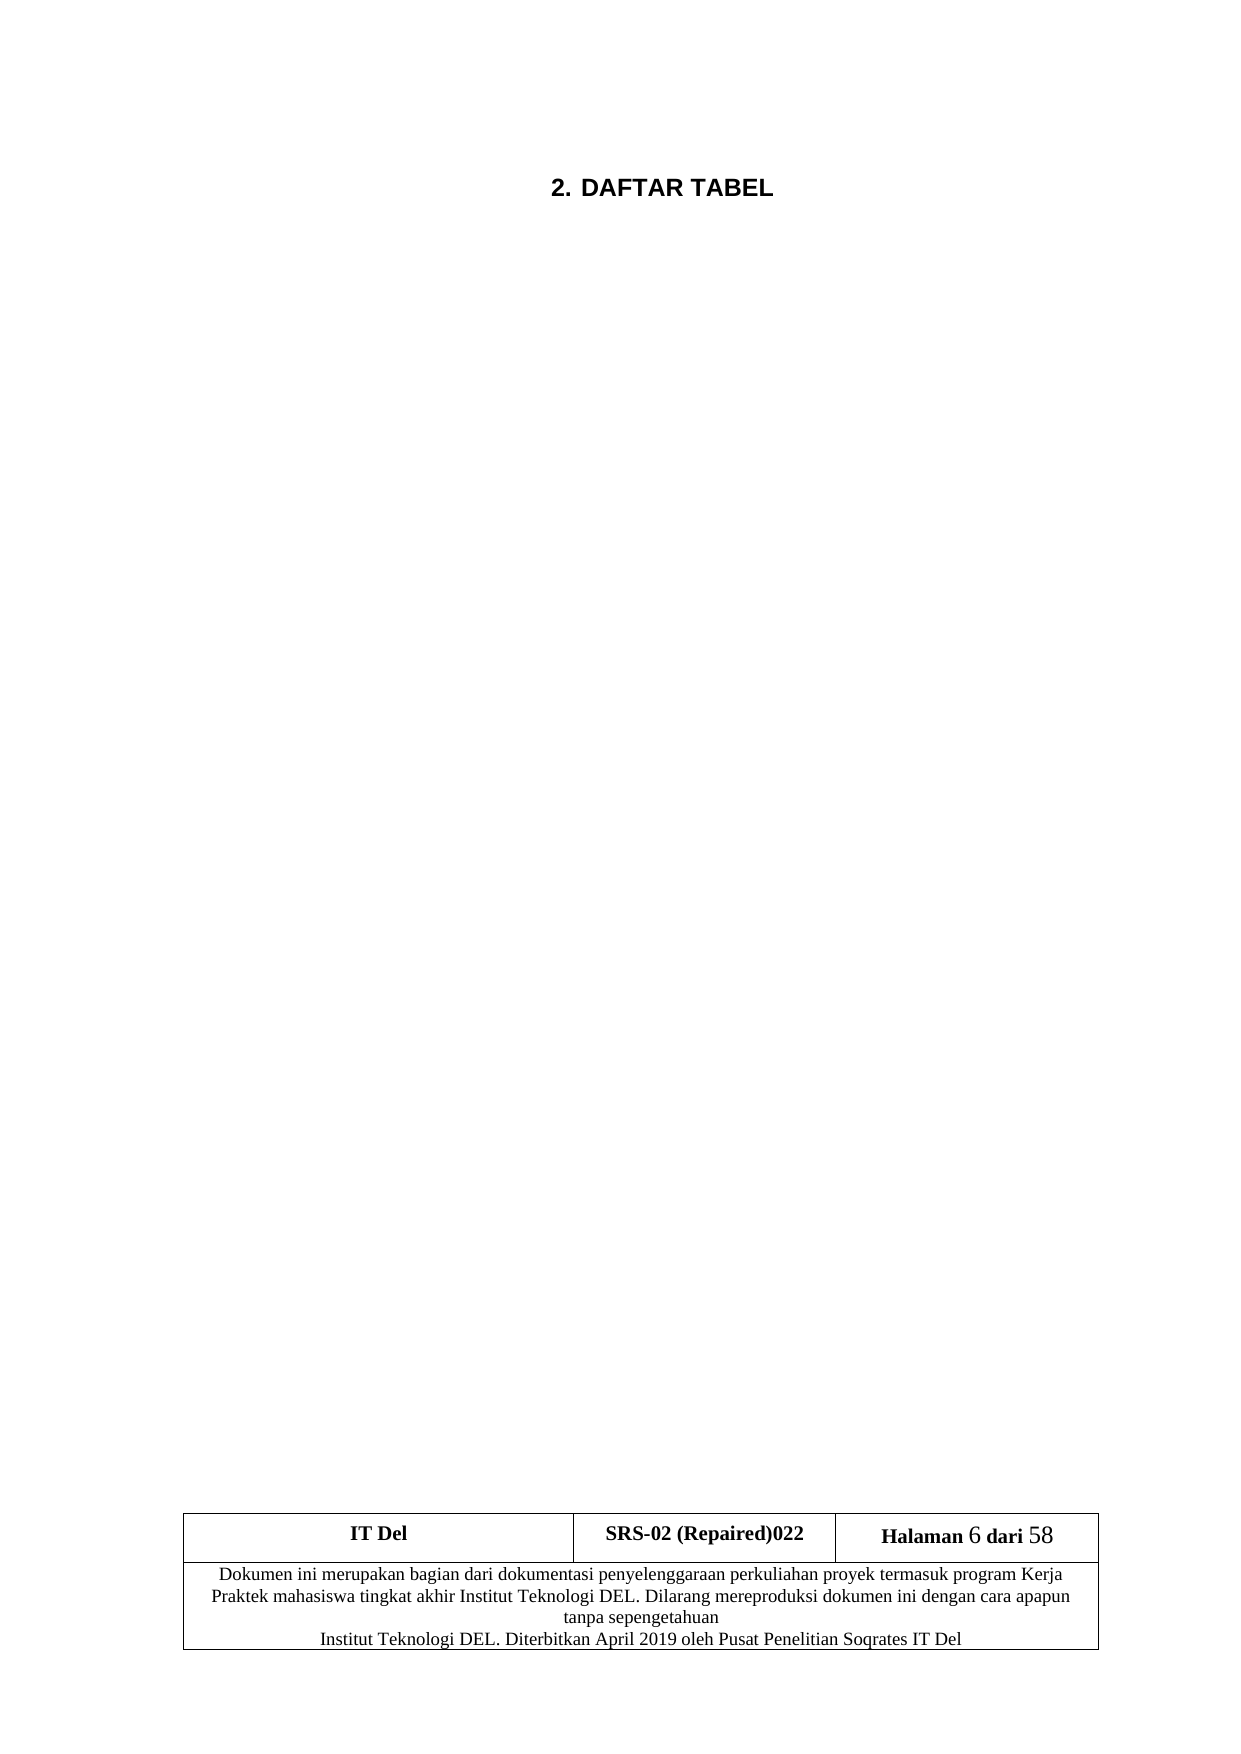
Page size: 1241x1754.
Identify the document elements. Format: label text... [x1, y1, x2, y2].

subtitle DAFTAR TABEL [232, 173, 1092, 201]
